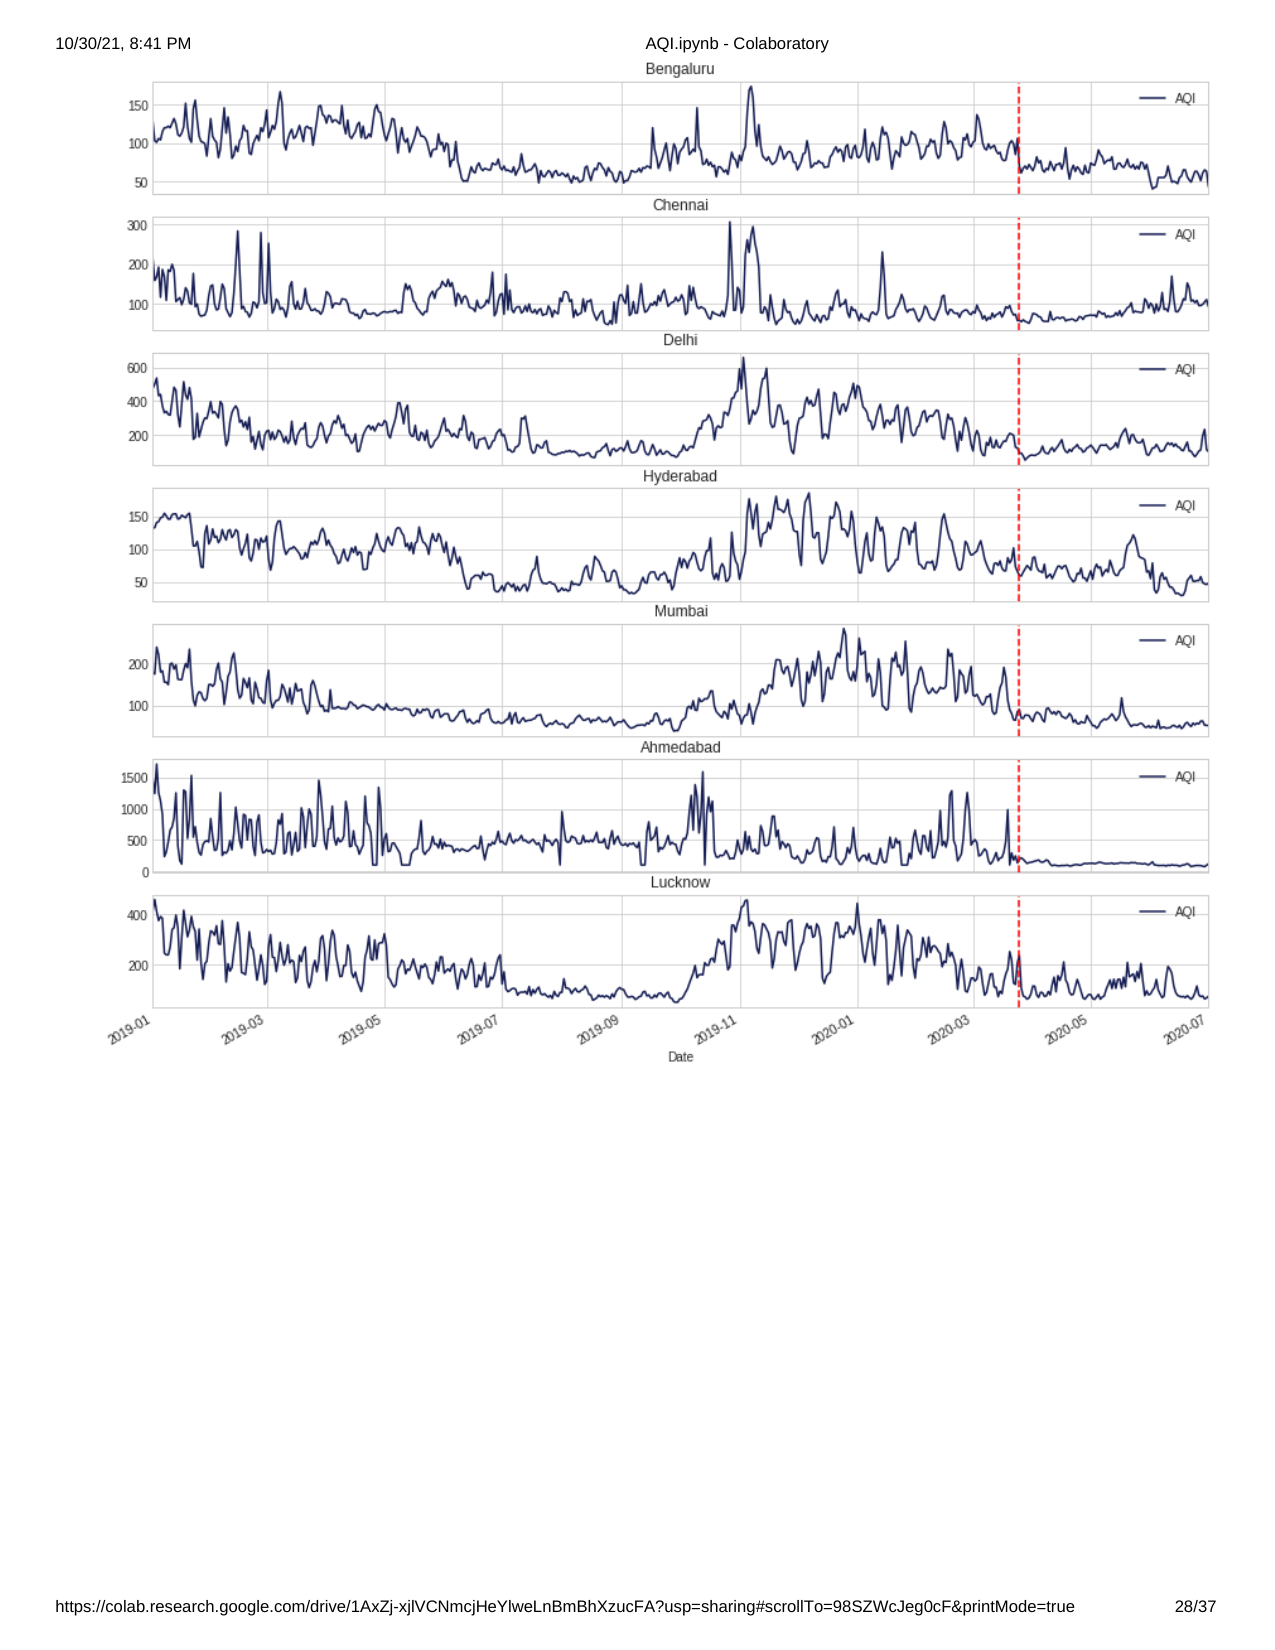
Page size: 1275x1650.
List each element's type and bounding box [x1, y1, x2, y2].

picture [97, 55, 1217, 1073]
